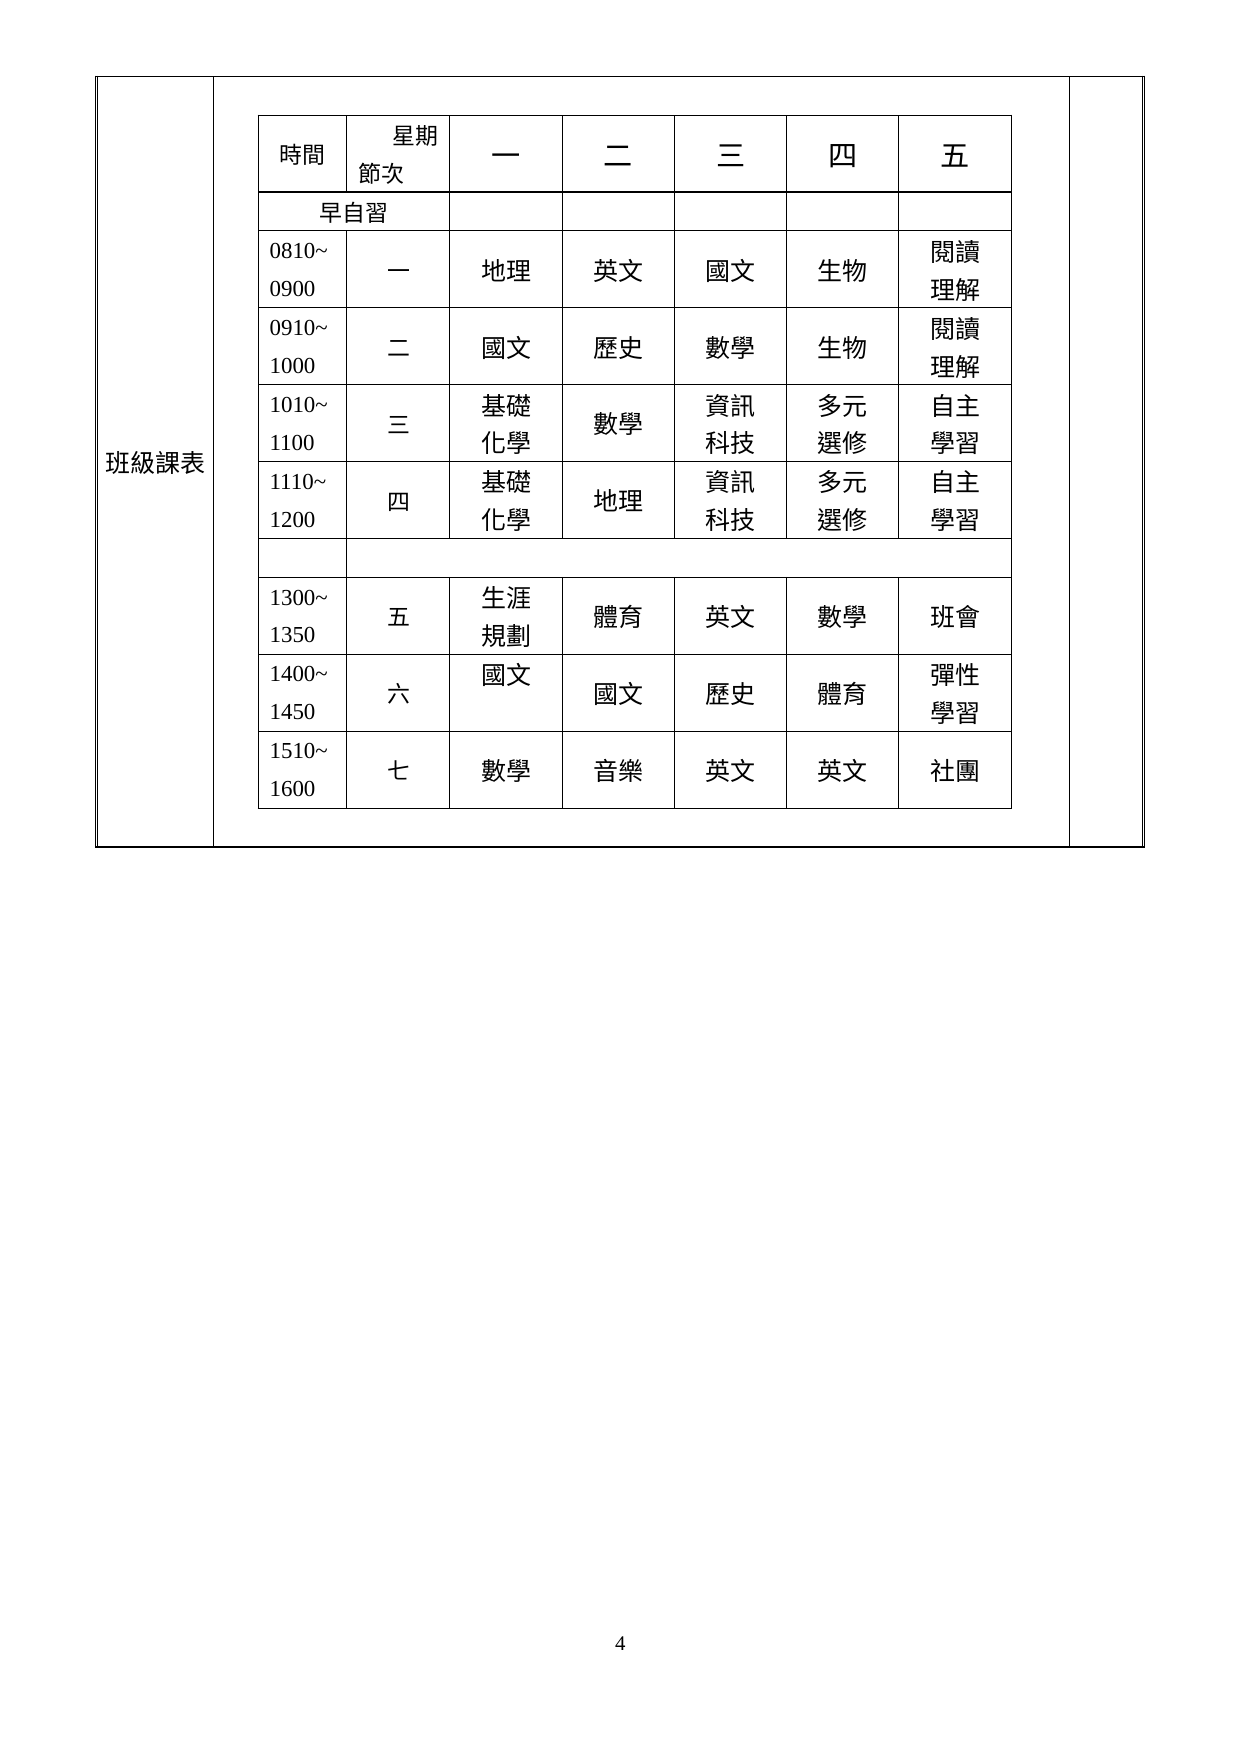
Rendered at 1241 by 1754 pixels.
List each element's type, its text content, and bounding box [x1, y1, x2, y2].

table_cell [214, 77, 1069, 846]
table_cell [1070, 77, 1142, 846]
table_cell 班級課表 [98, 77, 213, 846]
